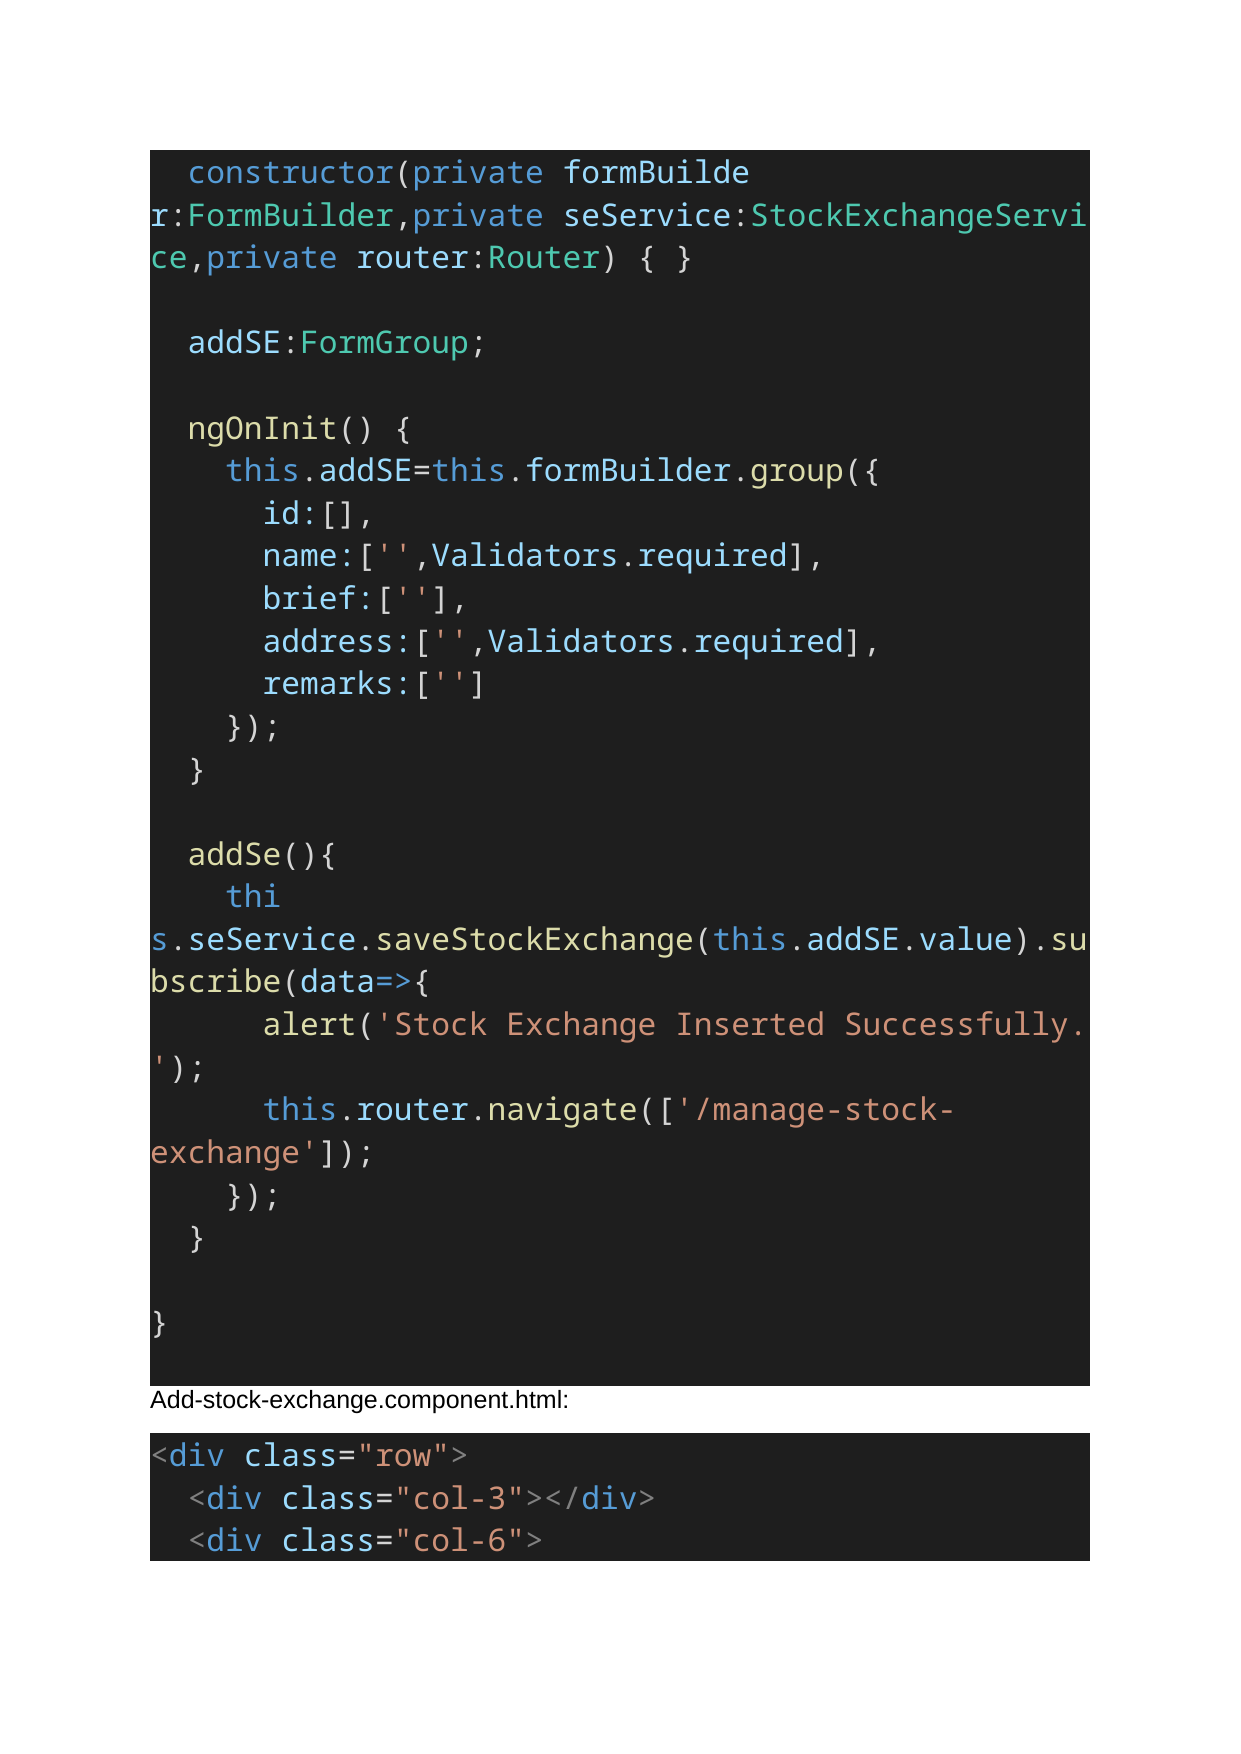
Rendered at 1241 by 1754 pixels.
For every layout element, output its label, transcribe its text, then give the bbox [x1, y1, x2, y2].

text }); [150, 704, 1090, 746]
text this.seService.saveStockExchange(this.addSE.value).subscribe(data=>{ [150, 874, 1090, 1002]
text <div class="col-6"> [150, 1518, 1090, 1561]
text id:[], [150, 491, 1090, 533]
text addSe(){ [150, 832, 1090, 874]
text brief:[''], [150, 576, 1090, 619]
text } [150, 1300, 1090, 1343]
text <div class="col-3"></div> [150, 1476, 1090, 1518]
text alert('Stock Exchange Inserted Successfully.'); [150, 1002, 1090, 1087]
text }); [150, 1172, 1090, 1215]
text addSE:FormGroup; [150, 320, 1090, 363]
text this.router.navigate(['/manage-stock-exchange']); [150, 1087, 1090, 1172]
text address:['',Validators.required], [150, 619, 1090, 661]
text name:['',Validators.required], [150, 533, 1090, 576]
text constructor(private formBuilder:FormBuilder,private seService:StockExchangeService,private router:Router) { } [150, 150, 1090, 278]
text Add-stock-exchange.component.html: [150, 1386, 1090, 1414]
text this.addSE=this.formBuilder.group({ [150, 448, 1090, 491]
text } [150, 1215, 1090, 1258]
text ngOnInit() { [150, 406, 1090, 448]
text <div class="row"> [150, 1433, 1090, 1476]
text remarks:[''] [150, 661, 1090, 704]
text } [150, 746, 1090, 789]
